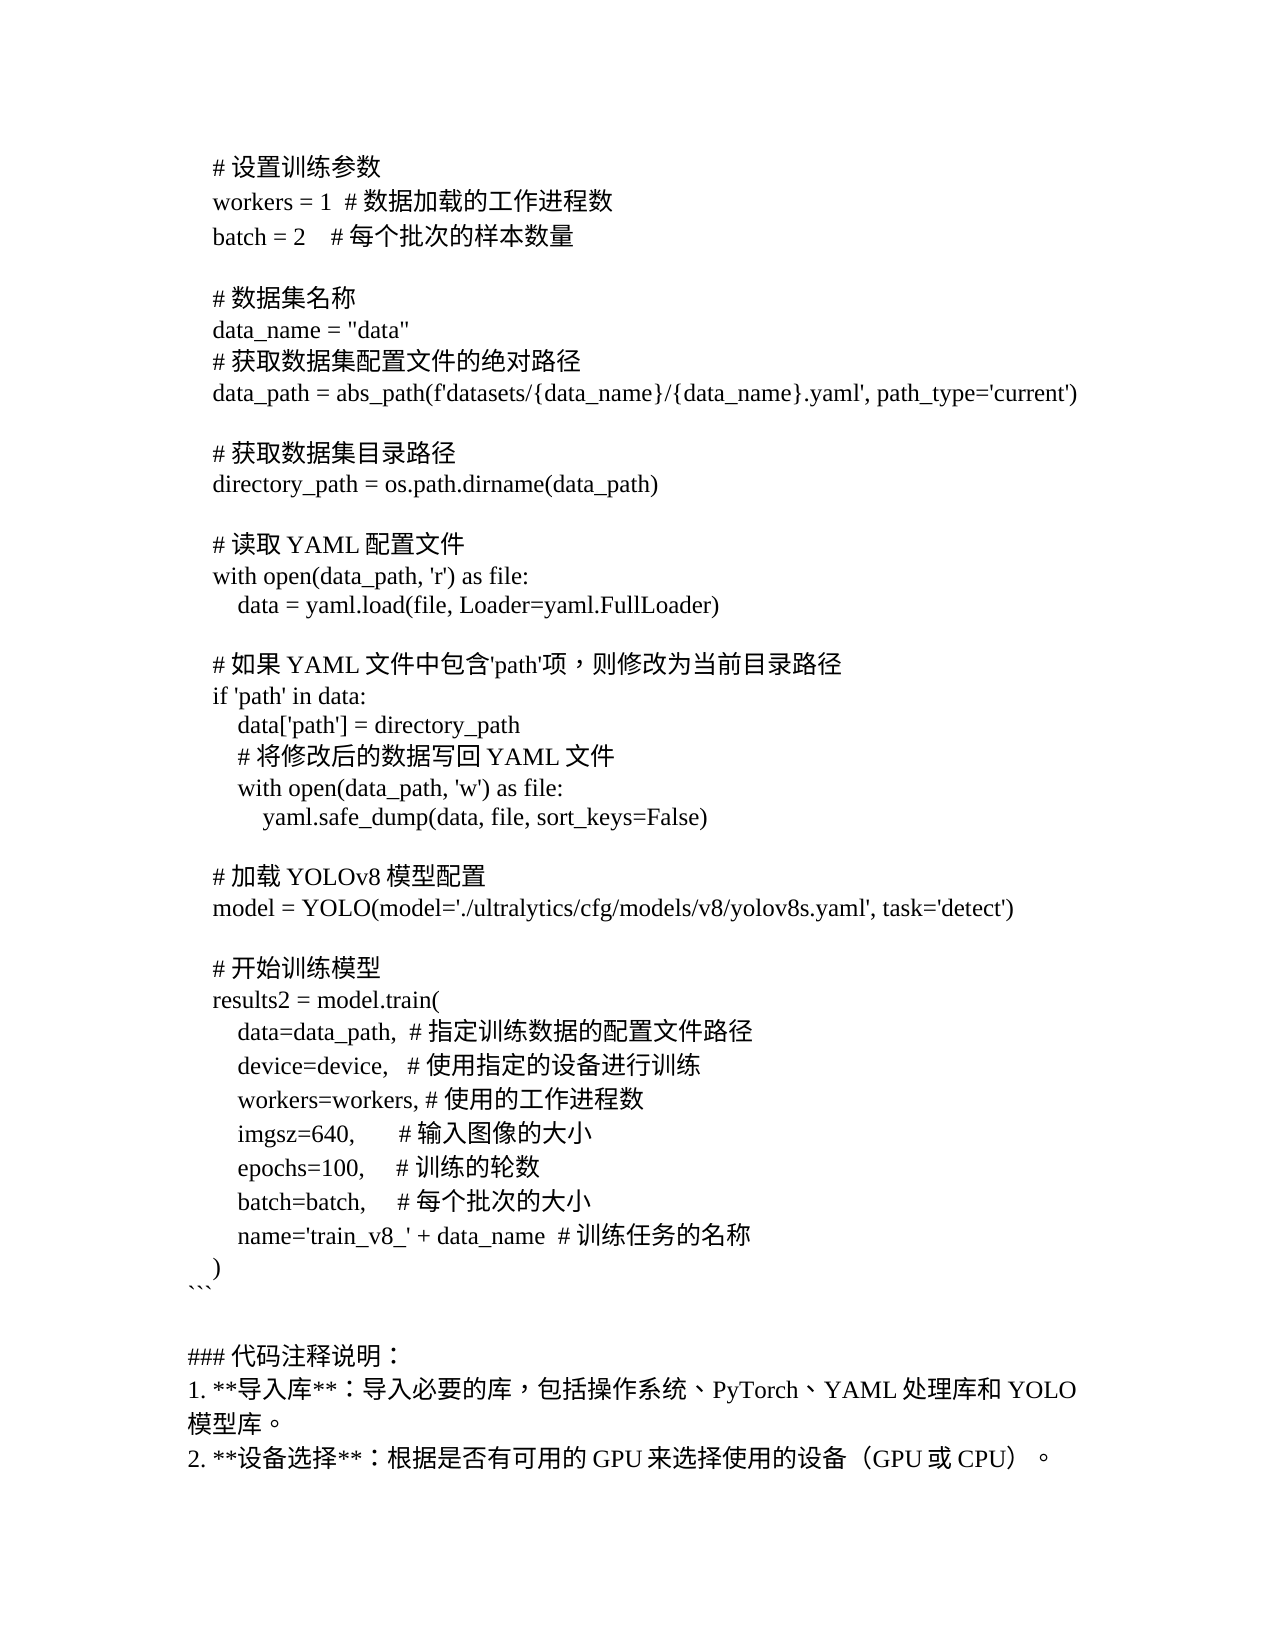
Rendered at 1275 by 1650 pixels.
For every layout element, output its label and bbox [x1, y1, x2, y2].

text [187, 150, 1087, 1474]
